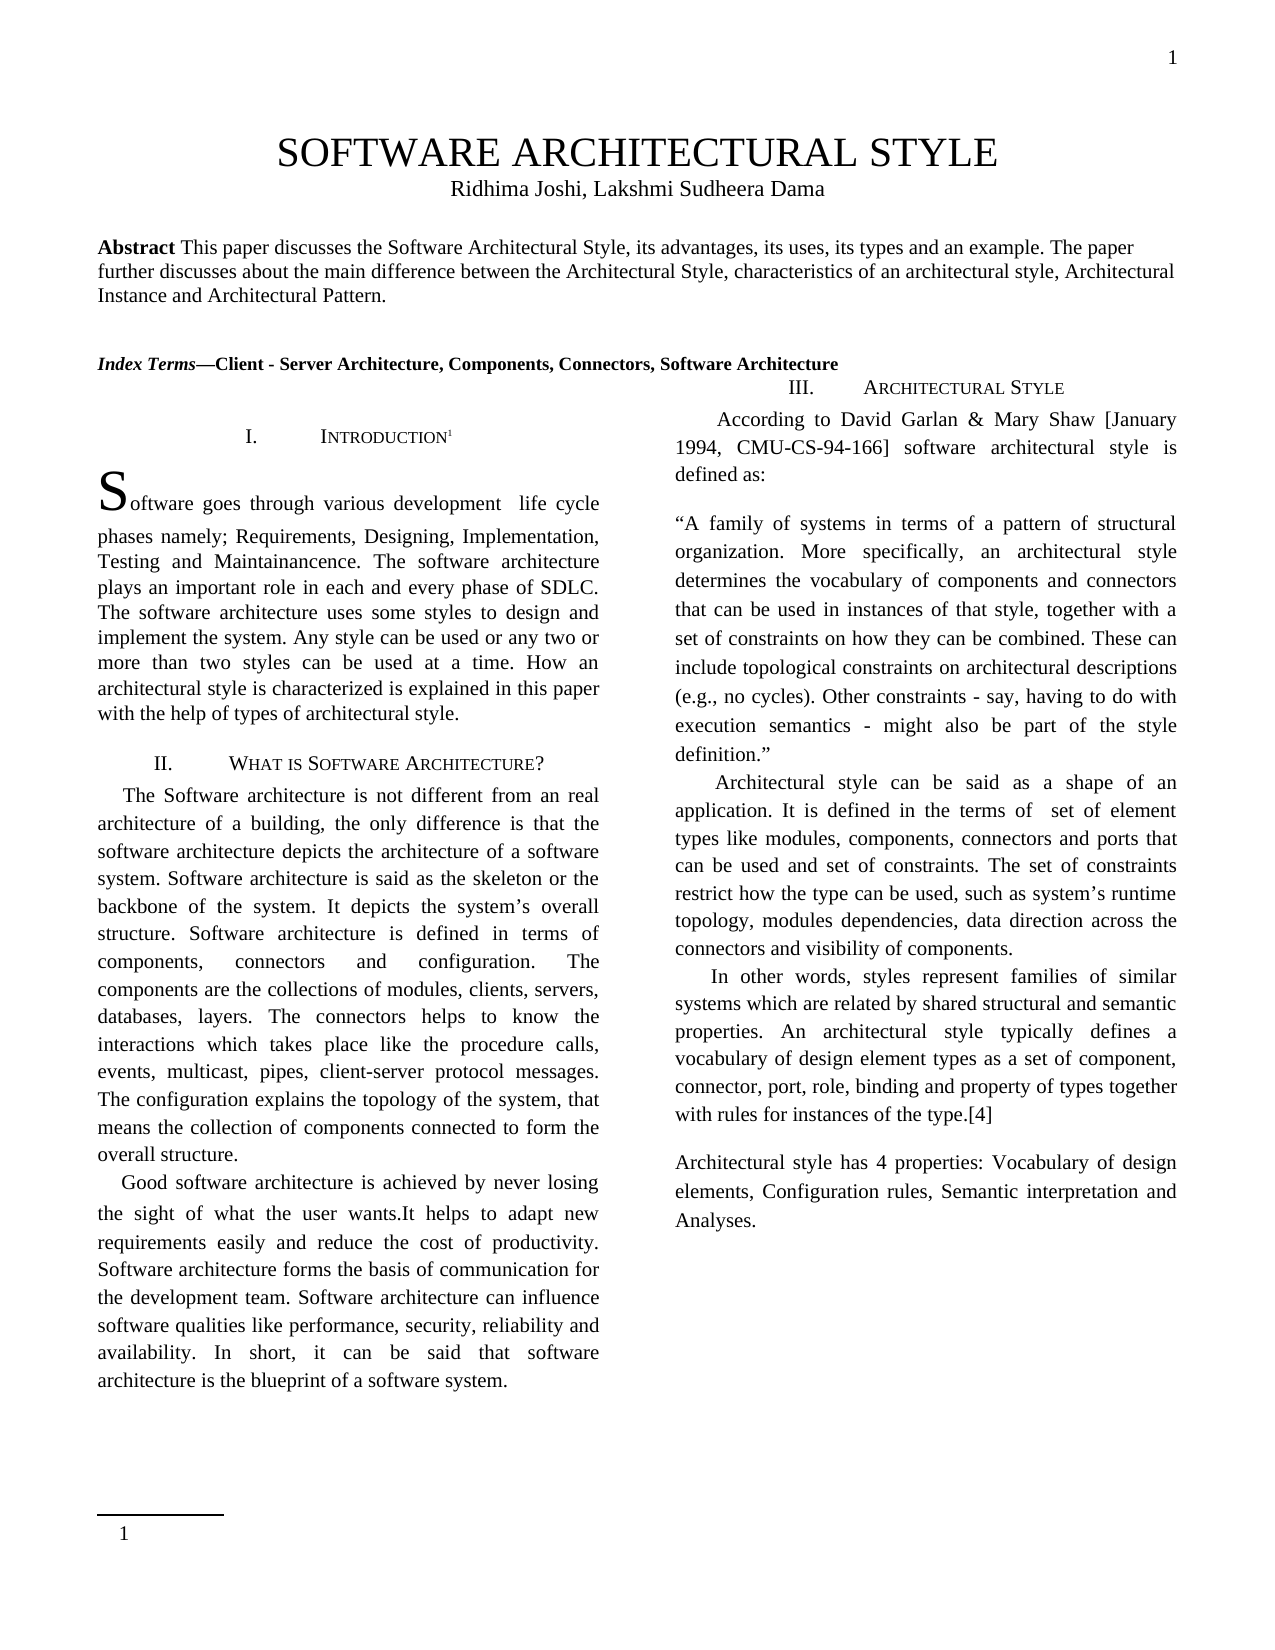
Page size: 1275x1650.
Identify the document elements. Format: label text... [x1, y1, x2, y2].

text Architectural style can be said as a shape of an application. It is defined in the terms of set of element types like modules, components, connectors and ports that can be used and set of constraints. The set of constraints restrict how the type can be used, such as system’s runtime topology, modules dependencies, data direction across the connectors and visibility of components. [675, 770, 1177, 960]
text According to David Garlan & Mary Shaw [January 1994, CMU-CS-94-166] software architectural style is defined as: [675, 407, 1177, 486]
text Abstract This paper discusses the Software Architectural Style, its advantages, its uses, its types and an example. The paper further discusses about the main difference between the Architectural Style, characteristics of an architectural style, Architectural Instance and Architectural Pattern. [97, 235, 1177, 307]
subtitle Architectural Style [675, 374, 1177, 399]
text The Software architecture is not different from an real architecture of a building, the only difference is that the software architecture depicts the architecture of a software system. Software architecture is said as the skeleton or the backbone of the system. It depicts the system’s overall structure. Software architecture is defined in terms of components, connectors and configuration. The components are the collections of modules, clients, servers, databases, layers. The connectors helps to know the interactions which takes place like the procedure calls, events, multicast, pipes, client-server protocol messages. The configuration explains the topology of the system, that means the collection of components connected to form the overall structure. [97, 783, 600, 1166]
text Index Terms—Client - Server Architecture, Components, Connectors, Software Architecture [97, 353, 1177, 374]
subtitle INTRODUCTION [97, 424, 600, 448]
text Software goes through various development life cycle phases namely; Requirements, Designing, Implementation, Testing and Maintainancence. The software architecture plays an important role in each and every phase of SDLC. The software architecture uses some styles to design and implement the system. Any style can be used or any two or more than two styles can be used at a time. How an architectural style is characterized is explained in this paper with the help of types of architectural style. [97, 456, 600, 725]
title SOFTWARE ARCHITECTURAL STYLE [97, 128, 1177, 176]
text In other words, styles represent families of similar systems which are related by shared structural and semantic properties. An architectural style typically defines a vocabulary of design element types as a set of component, connector, port, role, binding and property of types together with rules for instances of the type.[4] [675, 963, 1177, 1126]
text Architectural style has 4 properties: Vocabulary of design elements, Configuration rules, Semantic interpretation and Analyses. [675, 1150, 1177, 1232]
subtitle What is Software Architecture? [97, 751, 600, 775]
text Ridhima Joshi, Lakshmi Sudheera Dama [97, 176, 1177, 202]
text Good software architecture is achieved by never losing the sight of what the user wants.It helps to adapt new requirements easily and reduce the cost of productivity. Software architecture forms the basis of communication for the development team. Software architecture can influence software qualities like performance, security, reliability and availability. In short, it can be said that software architecture is the blueprint of a software system. [97, 1170, 600, 1392]
text “A family of systems in terms of a pattern of structural organization. More specifically, an architectural style determines the vocabulary of components and connectors that can be used in instances of that style, together with a set of constraints on how they can be combined. These can include topological constraints on architectural descriptions (e.g., no cycles). Other constraints - say, having to do with execution semantics - might also be part of the style definition.” [675, 511, 1177, 766]
